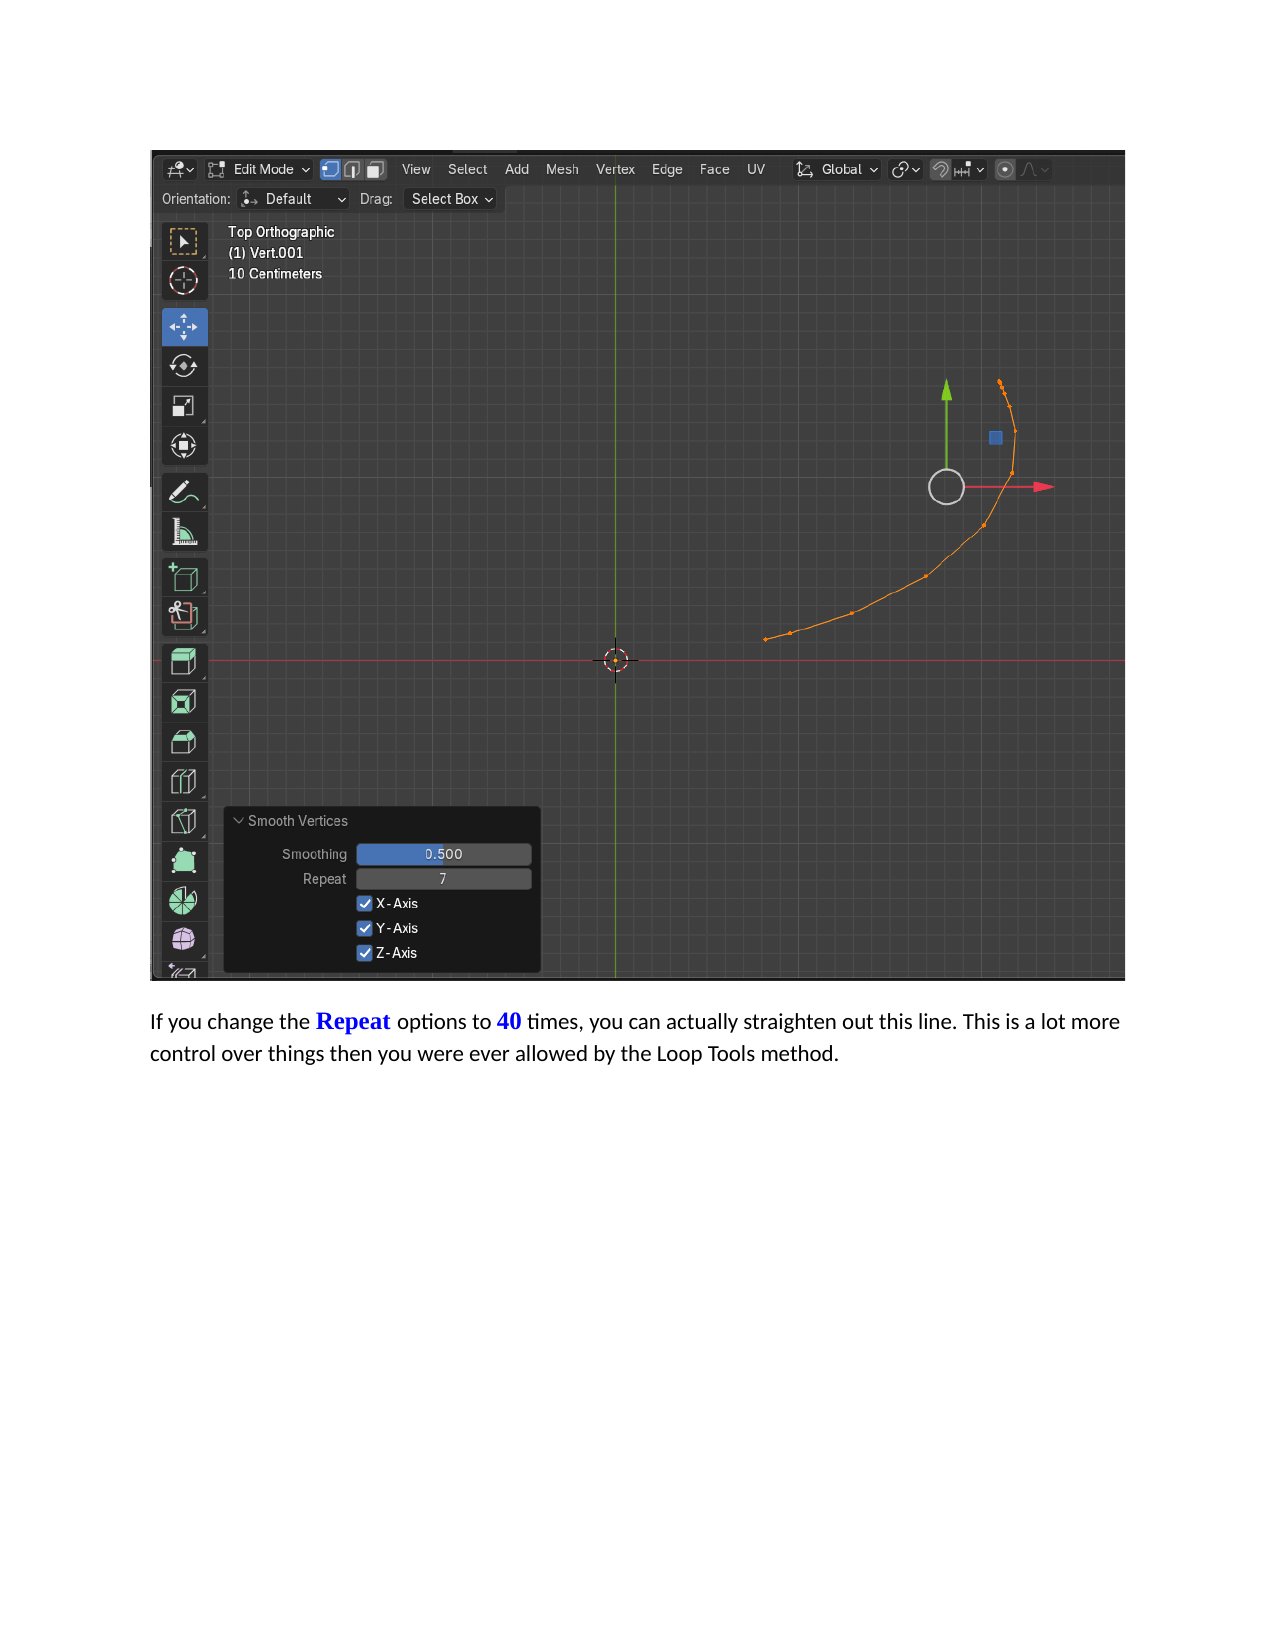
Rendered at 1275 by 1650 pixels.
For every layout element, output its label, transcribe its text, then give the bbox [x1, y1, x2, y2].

picture [150, 150, 1125, 981]
text If you change the Repeat options to 40 times, you can actually straighten out this line. This is a lot more control over things then you were ever allowed by the Loop Tools method. [150, 1006, 1125, 1067]
